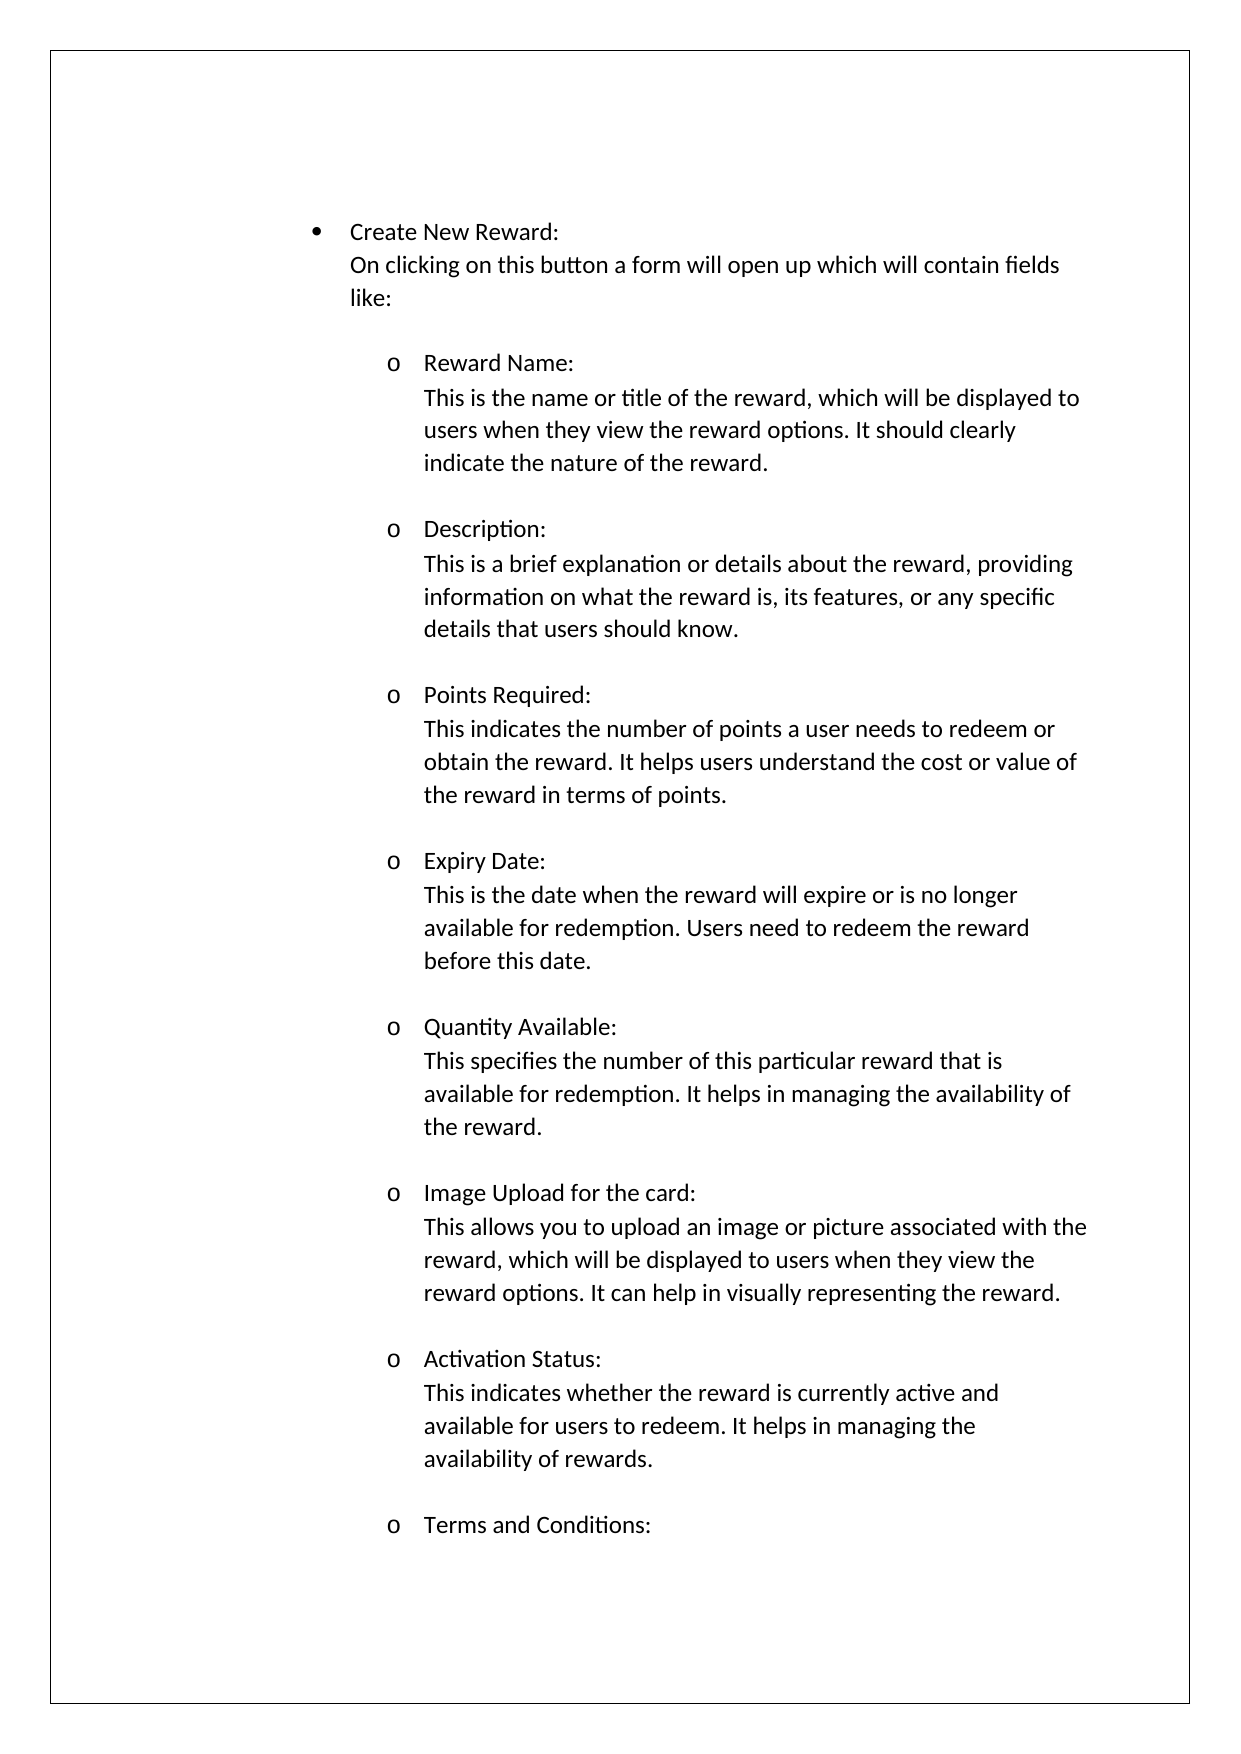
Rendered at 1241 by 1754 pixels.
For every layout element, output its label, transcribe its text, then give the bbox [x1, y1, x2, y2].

list This is the date when the reward will expire or is no longer available for redemption. Users need to redeem the reward before this date. [424, 879, 1090, 976]
list This indicates the number of points a user needs to redeem or obtain the reward. It helps users understand the cost or value of the reward in terms of points. [424, 714, 1090, 810]
list This indicates whether the reward is currently active and available for users to redeem. It helps in managing the availability of rewards. [424, 1377, 1090, 1474]
list Image Upload for the card: [386, 1177, 1090, 1209]
list This specifies the number of this particular reward that is available for redemption. It helps in managing the availability of the reward. [424, 1046, 1090, 1142]
list This allows you to upload an image or picture associated with the reward, which will be displayed to users when they view the reward options. It can help in visually representing the reward. [424, 1211, 1090, 1308]
list Terms and Conditions: [386, 1509, 1090, 1541]
list This is a brief explanation or details about the reward, providing information on what the reward is, its features, or any specific details that users should know. [424, 548, 1090, 644]
list Activation Status: [386, 1343, 1090, 1375]
list Reward Name: [386, 347, 1090, 379]
list This is the name or title of the reward, which will be displayed to users when they view the reward options. It should clearly indicate the nature of the reward. [424, 382, 1090, 478]
list Create New Reward: [312, 216, 1090, 246]
list Description: [386, 513, 1090, 545]
list On clicking on this button a form will open up which will contain fields like: [350, 249, 1090, 312]
list Expiry Date: [386, 845, 1090, 877]
list Quantity Available: [386, 1011, 1090, 1043]
list Points Required: [386, 679, 1090, 711]
